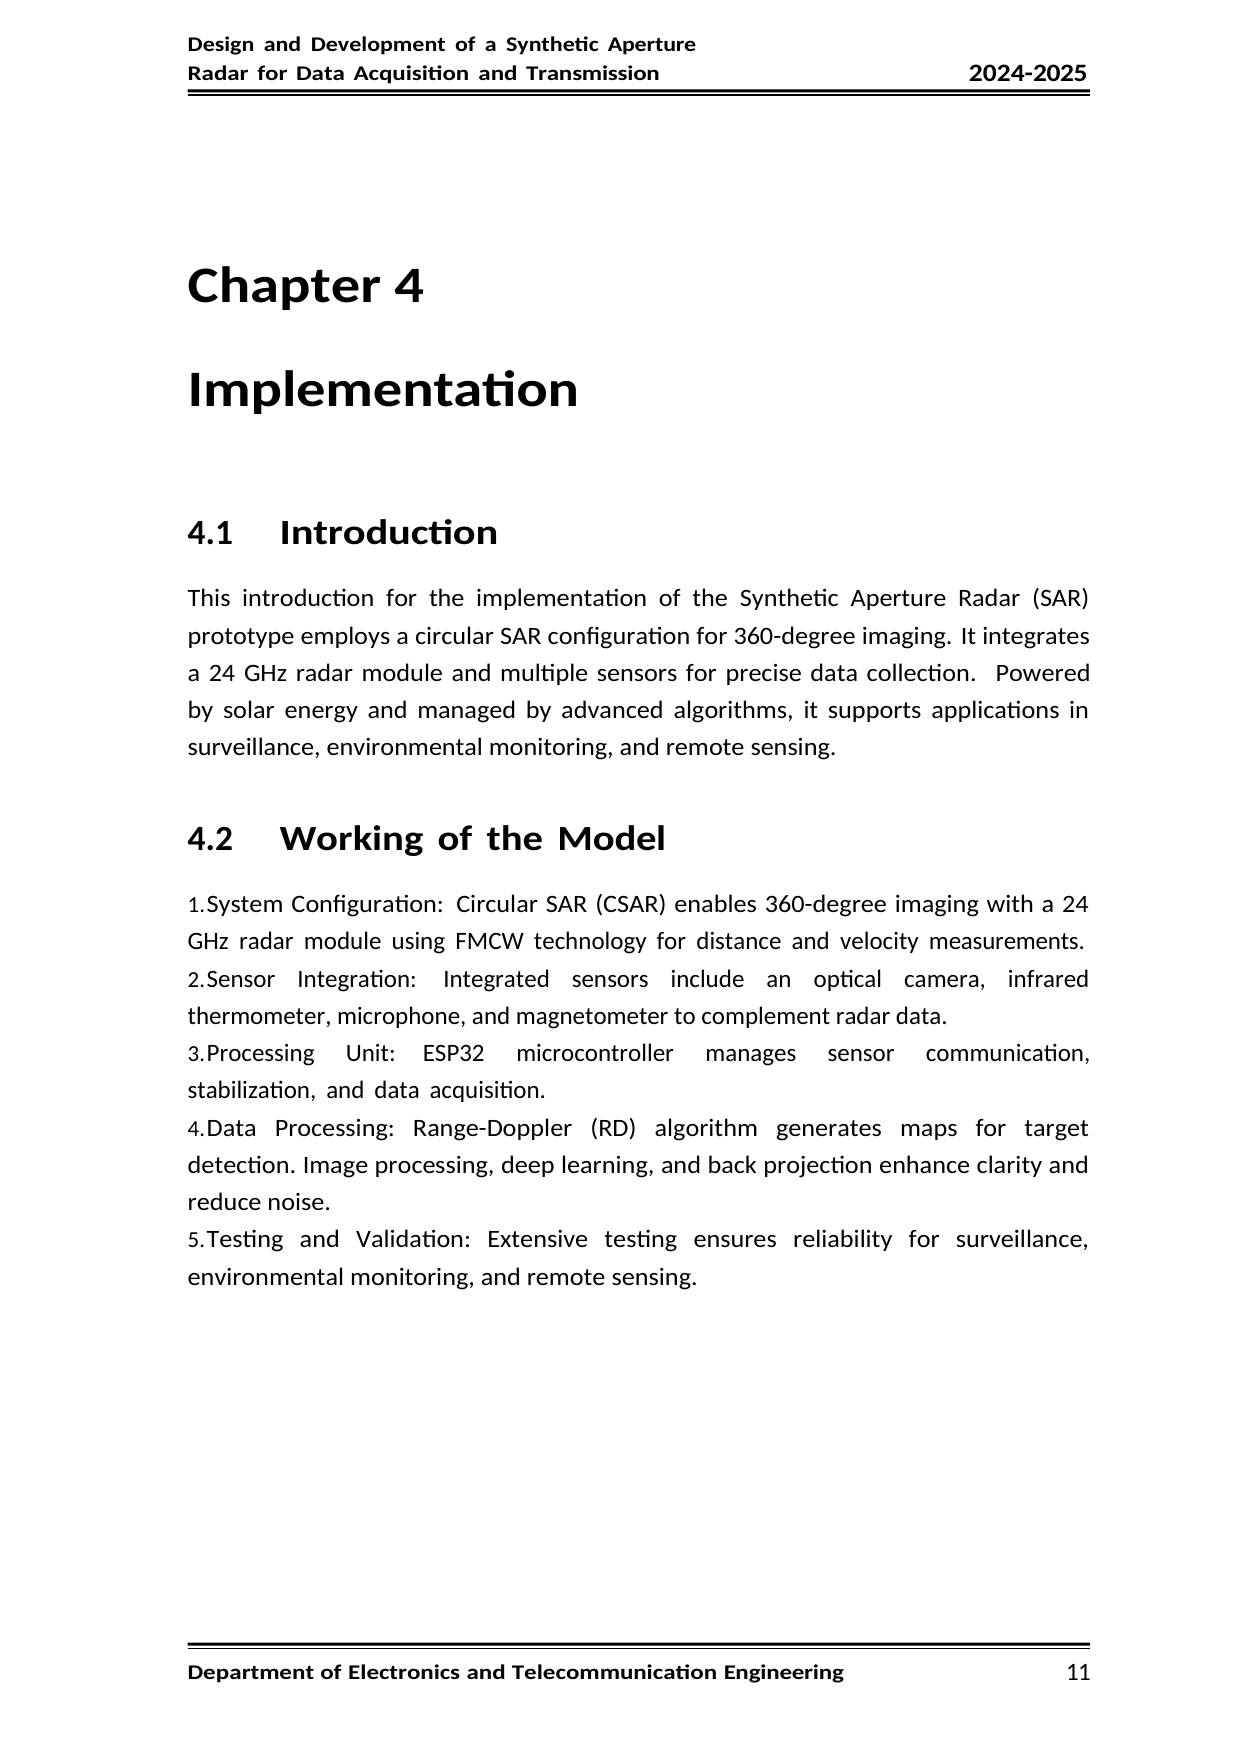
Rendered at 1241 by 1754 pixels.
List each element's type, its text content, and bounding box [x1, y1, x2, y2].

list Sensor Integration: Integrated sensors include an optical camera, infrared thermometer, microphone, and magnetometer to complement radar data. [187, 963, 1091, 1030]
subtitle Chapter 4 Implementation [187, 253, 684, 419]
subtitle Working of the Model [187, 816, 1152, 859]
list System Configuration: Circular SAR (CSAR) enables 360-degree imaging with a 24 GHz radar module using FMCW technology for distance and velocity measurements. [187, 888, 1090, 956]
list Testing and Validation: Extensive testing ensures reliability for surveillance, environmental monitoring, and remote sensing. [187, 1224, 1091, 1291]
text This introduction for the implementation of the Synthetic Aperture Radar (SAR) prototype employs a circular SAR configuration for 360-degree imaging. It integrates a 24 GHz radar module and multiple sensors for precise data collection. Powered by solar energy and managed by advanced algorithms, it supports applications in surveillance, environmental monitoring, and remote sensing. [187, 583, 1091, 762]
list Data Processing: Range-Doppler (RD) algorithm generates maps for target detection. Image processing, deep learning, and back projection enhance clarity and reduce noise. [187, 1112, 1091, 1217]
subtitle Introduction [187, 510, 1152, 554]
list Processing Unit: ESP32 microcontroller manages sensor communication, stabilization, and data acquisition. [187, 1037, 1091, 1105]
